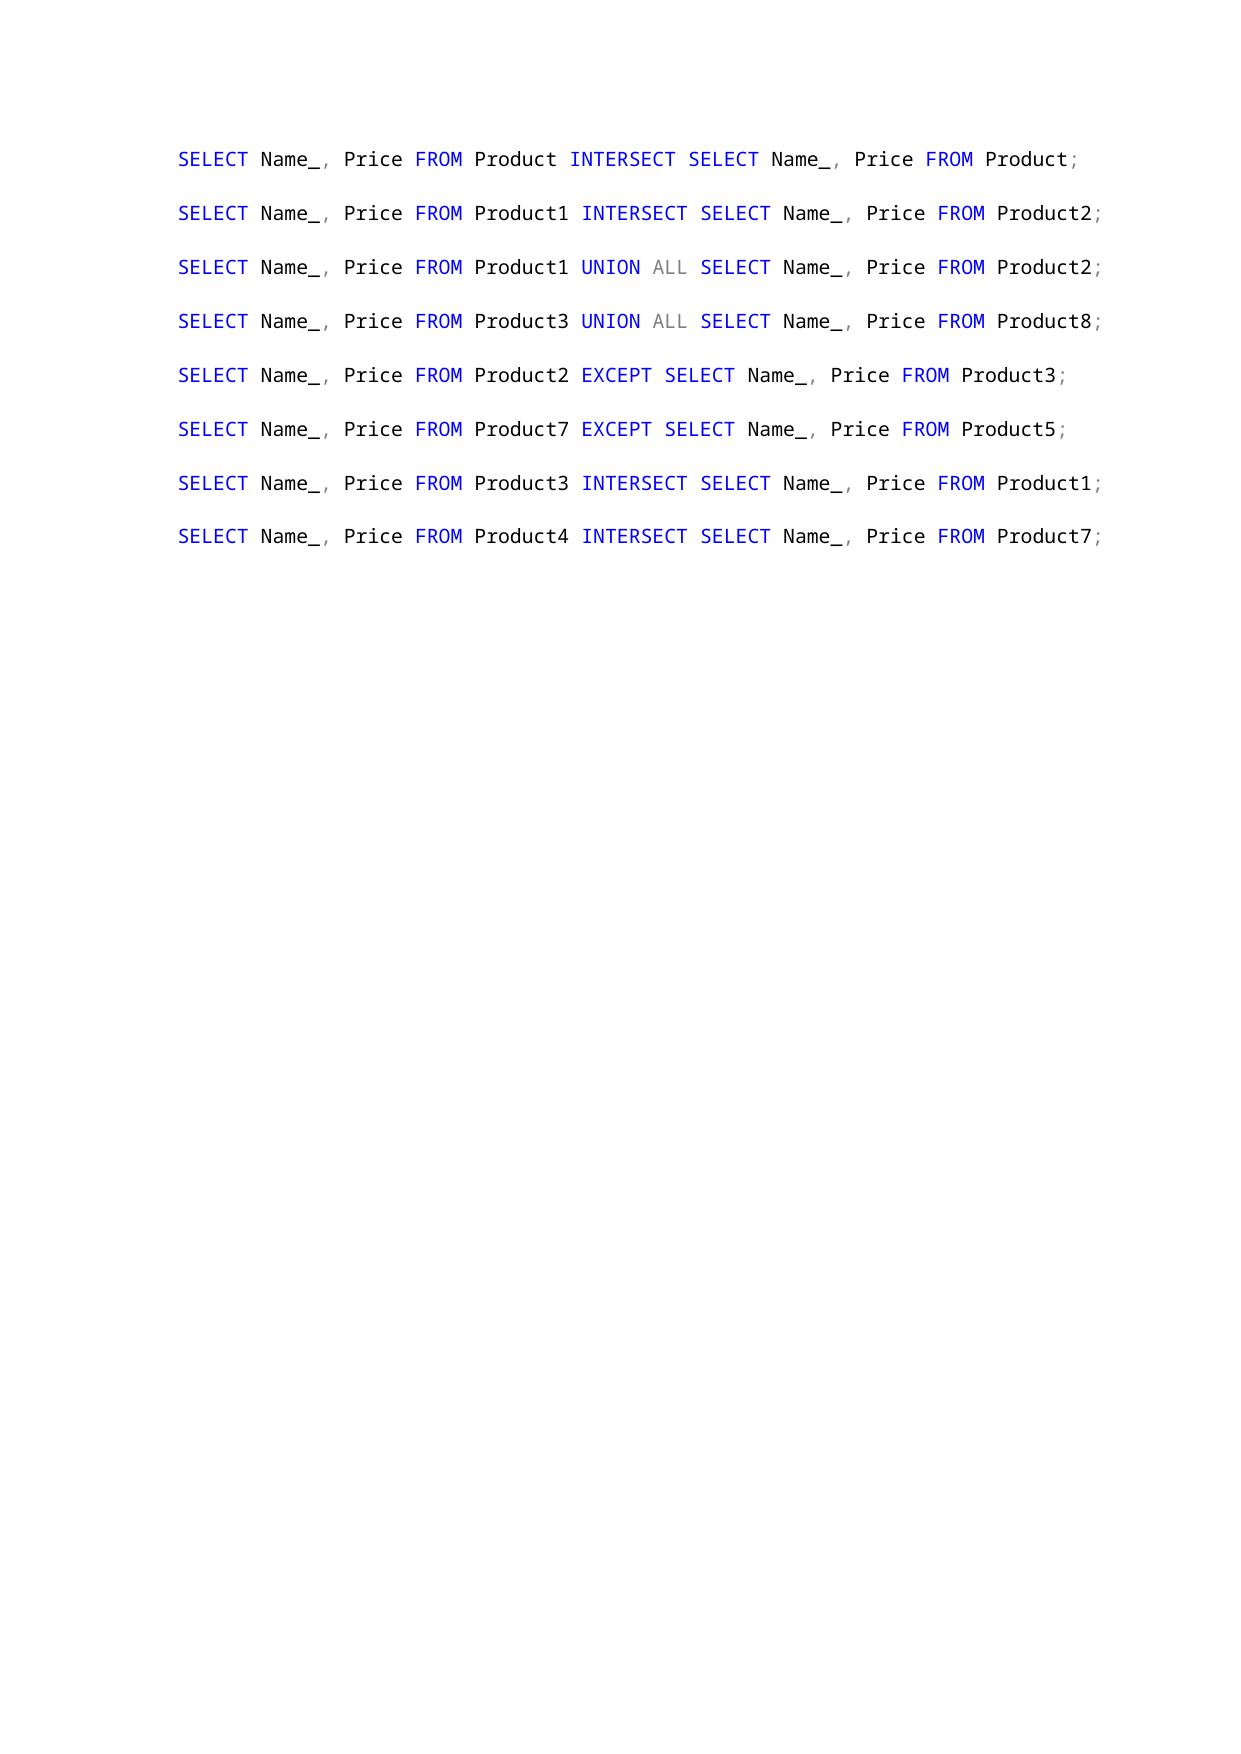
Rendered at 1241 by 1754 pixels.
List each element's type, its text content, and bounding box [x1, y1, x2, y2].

text SELECT Name_, Price FROM Product3 UNION ALL SELECT Name_, Price FROM Product8; [177, 307, 1152, 334]
text SELECT Name_, Price FROM Product1 UNION ALL SELECT Name_, Price FROM Product2; [177, 253, 1152, 280]
text SELECT Name_, Price FROM Product7 EXCEPT SELECT Name_, Price FROM Product5; [177, 415, 1152, 442]
text SELECT Name_, Price FROM Product2 EXCEPT SELECT Name_, Price FROM Product3; [177, 361, 1152, 388]
text SELECT Name_, Price FROM Product3 INTERSECT SELECT Name_, Price FROM Product1; [177, 469, 1152, 496]
text SELECT Name_, Price FROM Product4 INTERSECT SELECT Name_, Price FROM Product7; [177, 523, 1152, 550]
text SELECT Name_, Price FROM Product INTERSECT SELECT Name_, Price FROM Product; [177, 145, 1152, 172]
text SELECT Name_, Price FROM Product1 INTERSECT SELECT Name_, Price FROM Product2; [177, 199, 1152, 226]
